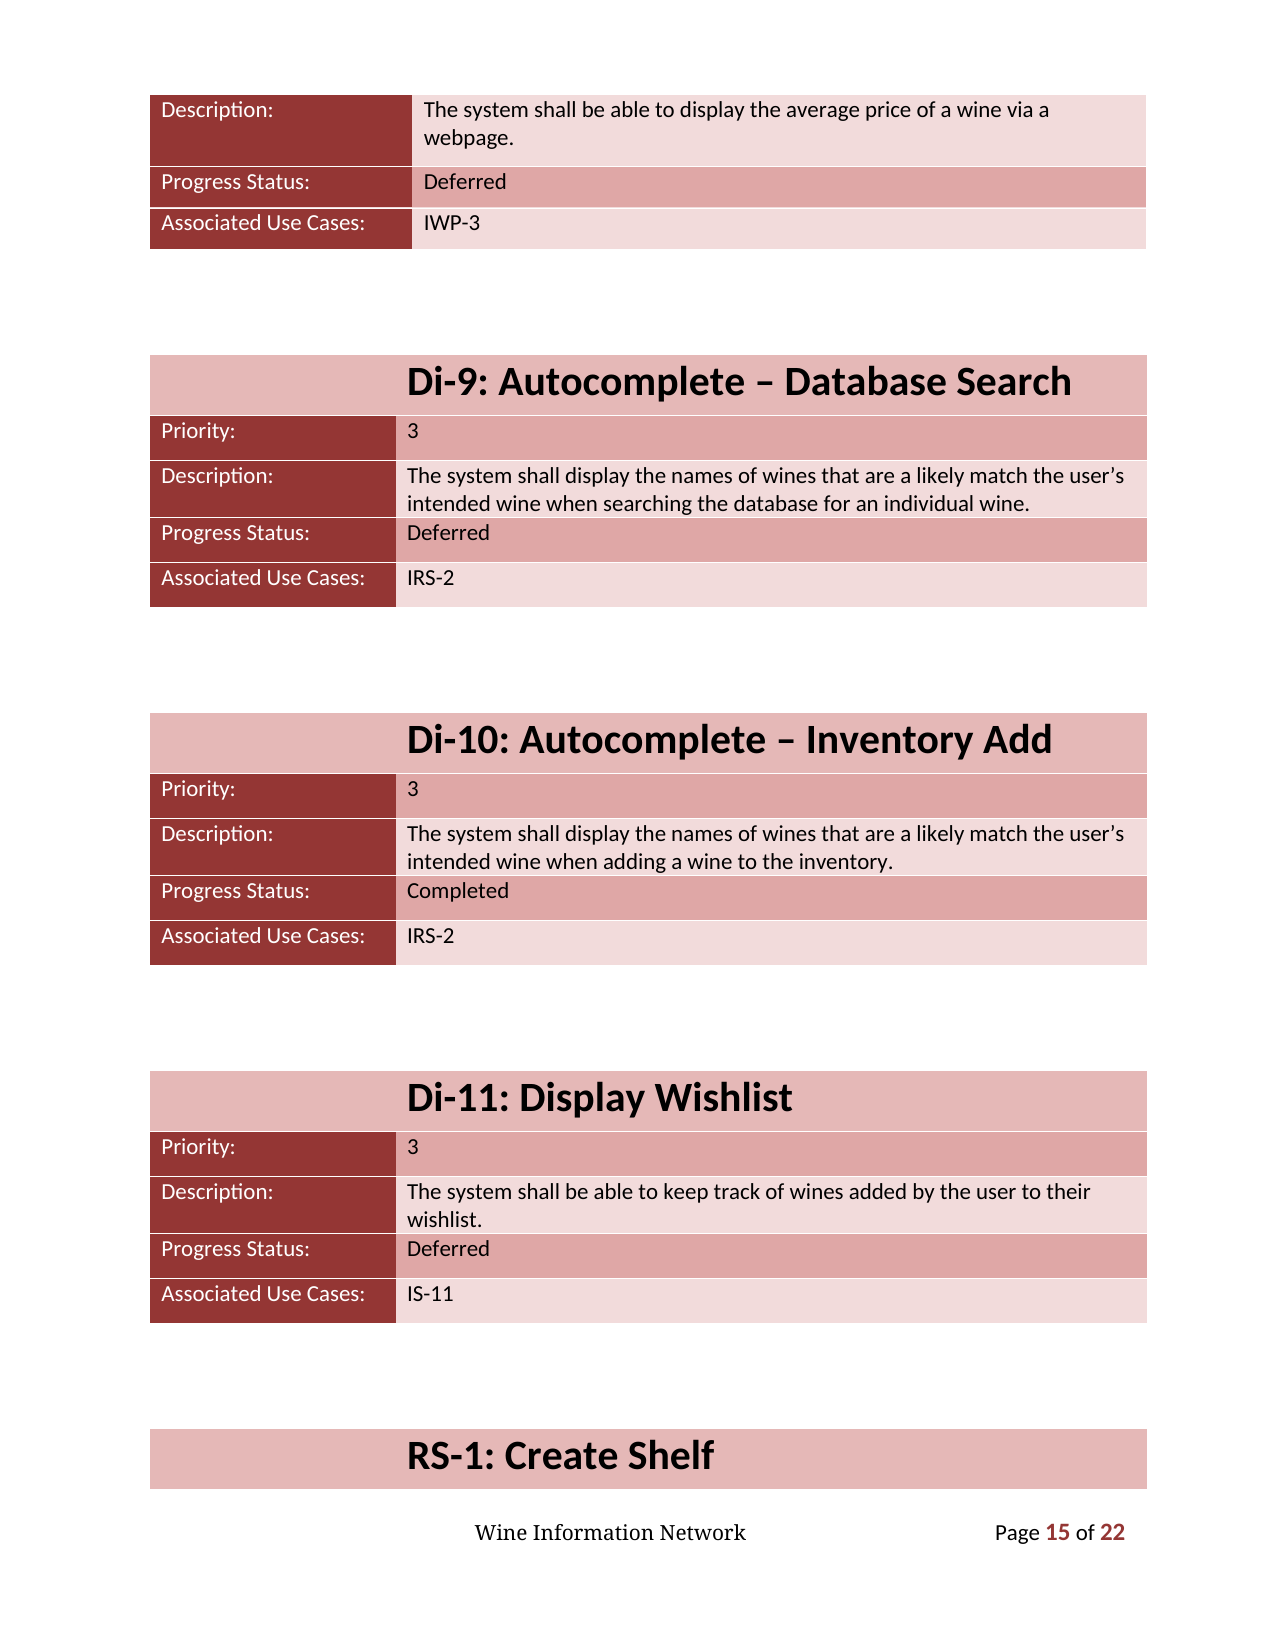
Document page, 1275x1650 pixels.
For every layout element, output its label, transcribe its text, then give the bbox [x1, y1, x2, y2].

table_cell Description: [150, 819, 396, 875]
table_header [150, 1071, 396, 1131]
table_cell The system shall be able to keep track of wines added by the user to their wishlist. [396, 1177, 1147, 1233]
table_header Di-11: Display Wishlist [396, 1071, 1147, 1131]
table_cell Description: [150, 1177, 396, 1233]
table_cell Associated Use Cases: [150, 209, 412, 249]
table_cell Associated Use Cases: [150, 921, 396, 965]
table_cell IRS-2 [396, 563, 1147, 607]
table_cell Priority: [150, 774, 396, 818]
table_cell 3 [396, 1132, 1147, 1176]
table_cell 3 [396, 774, 1147, 818]
table_cell Description: [150, 461, 396, 517]
table_cell IWP-3 [412, 209, 1146, 249]
table_cell Progress Status: [150, 167, 412, 207]
table_header RS-1: Create Shelf [396, 1429, 1147, 1489]
table_cell Progress Status: [150, 1234, 396, 1278]
table_cell Progress Status: [150, 518, 396, 562]
table_cell Deferred [396, 518, 1147, 562]
table_cell IRS-2 [396, 921, 1147, 965]
table_header [150, 713, 396, 773]
table_cell Associated Use Cases: [150, 563, 396, 607]
table_header Di-10: Autocomplete – Inventory Add [396, 713, 1147, 773]
table_cell Priority: [150, 1132, 396, 1176]
table_cell Description: [150, 95, 412, 166]
table_cell Progress Status: [150, 876, 396, 920]
table_cell Associated Use Cases: [150, 1279, 396, 1323]
table_cell The system shall display the names of wines that are a likely match the user’s intended wine when searching the database for an individual wine. [396, 461, 1147, 517]
table_cell Priority: [150, 416, 396, 460]
table_cell 3 [396, 416, 1147, 460]
table_cell The system shall display the names of wines that are a likely match the user’s intended wine when adding a wine to the inventory. [396, 819, 1147, 875]
table_cell Deferred [412, 167, 1146, 207]
table_cell Completed [396, 876, 1147, 920]
table_header Di-9: Autocomplete – Database Search [396, 355, 1147, 415]
table_cell IS-11 [396, 1279, 1147, 1323]
table_cell The system shall be able to display the average price of a wine via a webpage. [412, 95, 1146, 166]
table_cell Deferred [396, 1234, 1147, 1278]
table_header [150, 1429, 396, 1489]
table_header [150, 355, 396, 415]
